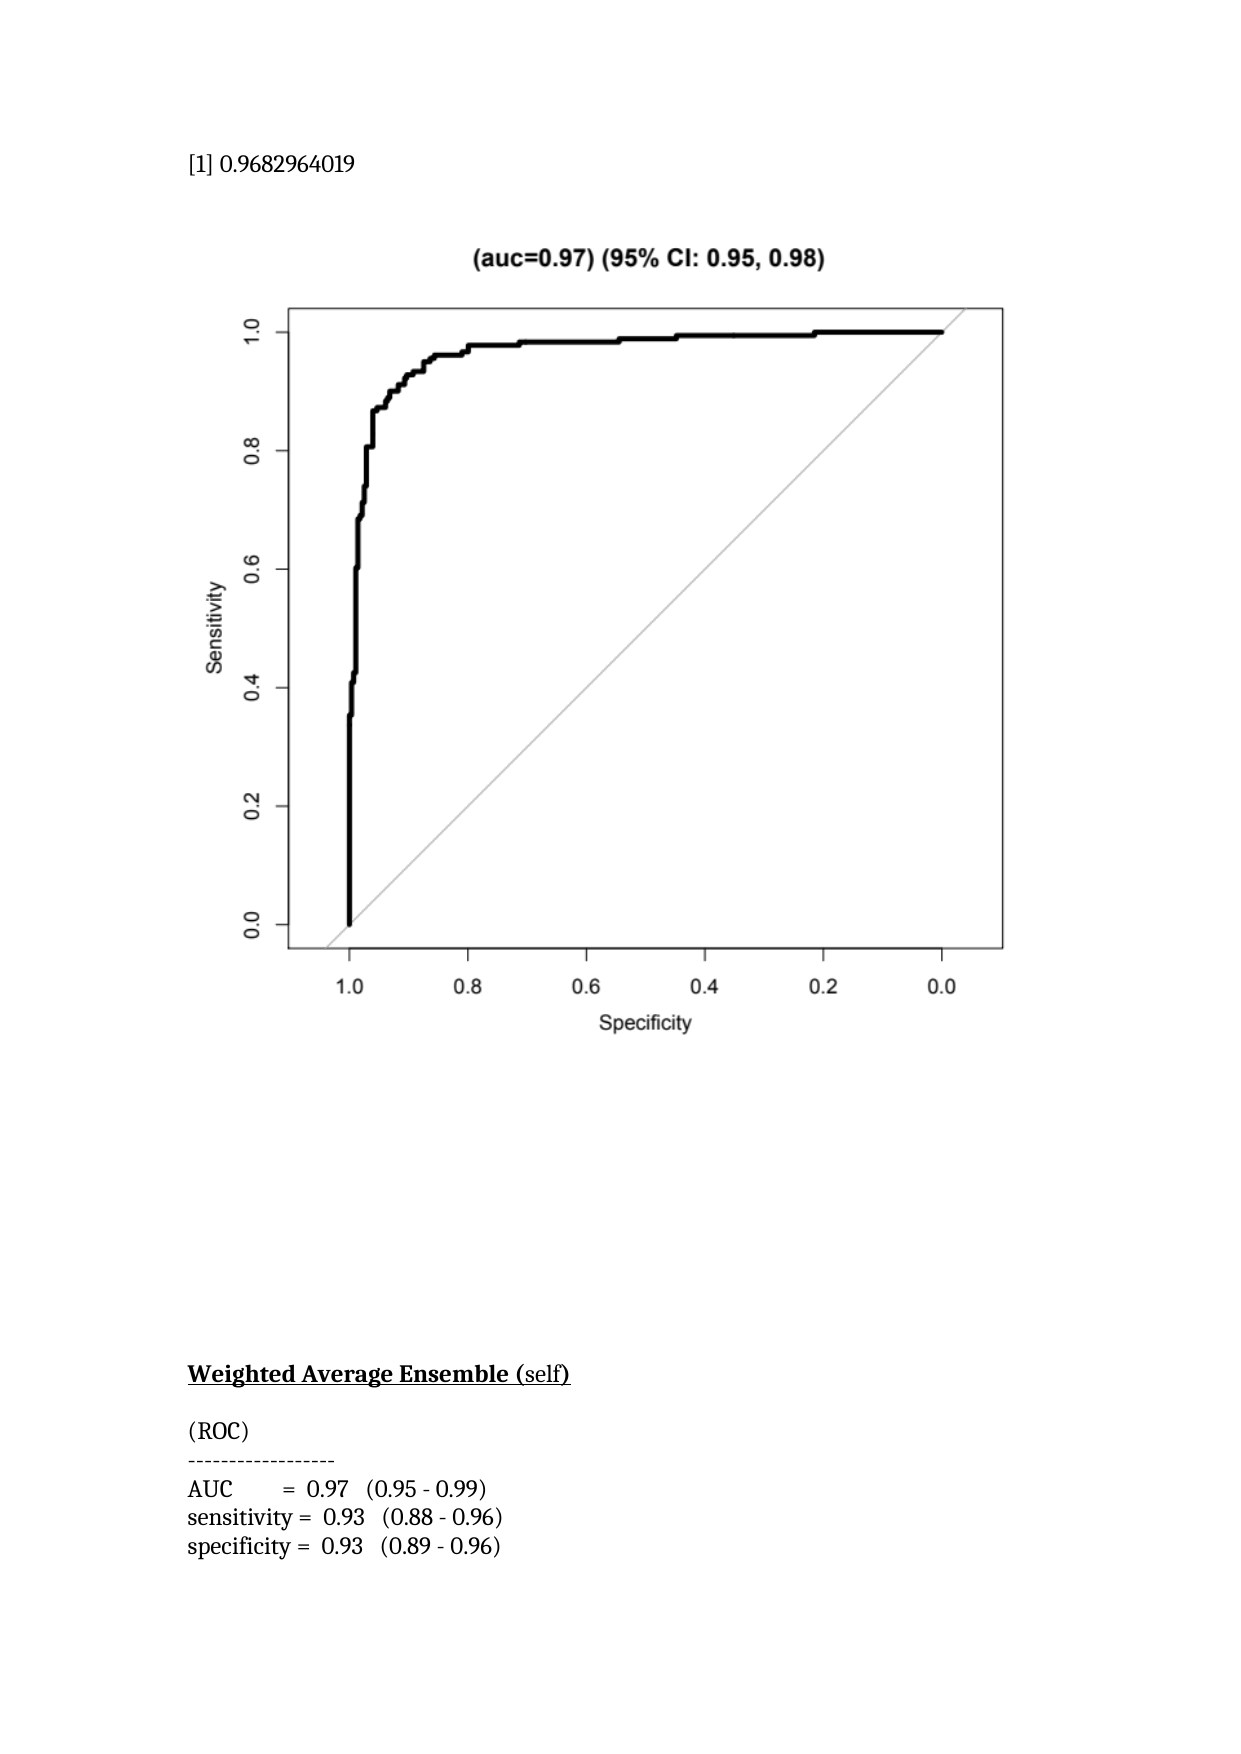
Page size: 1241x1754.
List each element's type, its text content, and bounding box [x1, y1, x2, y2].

text [1] 0.9682964019 [187, 150, 1053, 179]
text Weighted Average Ensemble (self) [187, 1359, 1053, 1388]
text ------------------ [187, 1446, 1053, 1474]
text AUC = 0.97 (0.95 - 0.99) [187, 1474, 1053, 1503]
text sensitivity = 0.93 (0.88 - 0.96) [187, 1503, 1053, 1532]
text (ROC) [187, 1417, 1053, 1446]
text specificity = 0.93 (0.89 - 0.96) [187, 1532, 1053, 1561]
